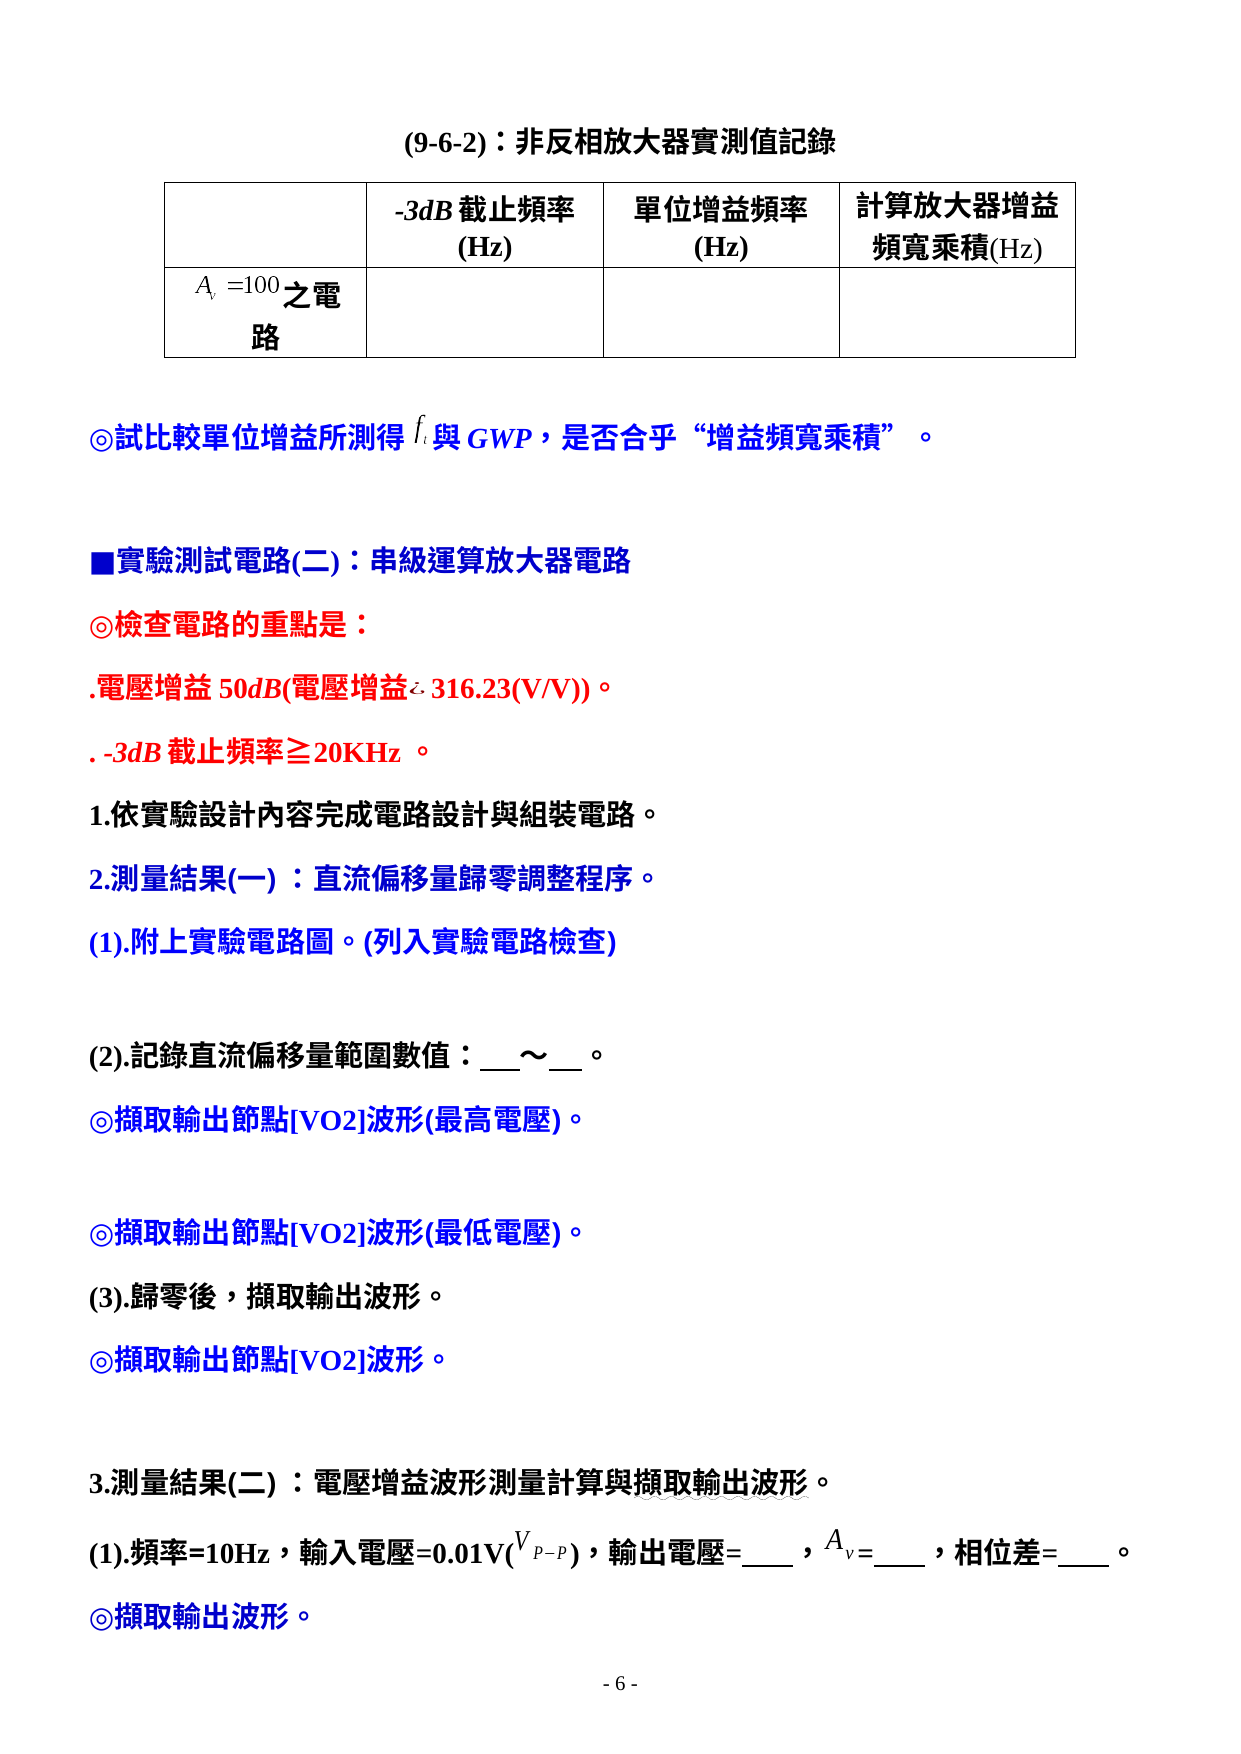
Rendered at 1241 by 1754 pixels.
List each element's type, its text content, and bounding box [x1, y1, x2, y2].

text (1).附上實驗電路圖。(列入實驗電路檢查) [89, 919, 1152, 961]
text ◎擷取輸出波形。 [89, 1593, 1152, 1636]
text (3).歸零後，擷取輸出波形。 [89, 1273, 1152, 1316]
table_cell 之電路 [165, 268, 366, 357]
table_cell [604, 268, 839, 357]
text .電壓增益50dB(電壓增益316.23(V/V))。 [89, 665, 1152, 707]
text ■實驗測試電路(二)：串級運算放大器電路 [89, 538, 1152, 580]
text ◎擷取輸出節點[VO2]波形(最高電壓)。 [89, 1096, 1152, 1138]
text 1.依實驗設計內容完成電路設計與組裝電路。 [89, 792, 1152, 834]
text . -3dB截止頻率≧20KHz 。 [89, 728, 1152, 771]
table_cell [367, 268, 603, 357]
table_header [165, 183, 366, 267]
table_header 單位增益頻率(Hz) [604, 183, 839, 267]
text ◎擷取輸出節點[VO2]波形。 [89, 1337, 1152, 1379]
text 2.測量結果(一) ：直流偏移量歸零調整程序。 [89, 855, 1152, 898]
text ◎試比較單位增益所測得與GWP，是否合乎“增益頻寬乘積”。 [89, 409, 1152, 457]
table_cell [840, 268, 1075, 357]
table_header -3dB截止頻率(Hz) [367, 183, 603, 267]
text (9-6-2)：非反相放大器實測值記錄 [89, 118, 1152, 160]
text (1).頻率=10Hz，輸入電壓=0.01V()，輸出電壓= ，= ，相位差= 。 [89, 1523, 1152, 1572]
text (2).記錄直流偏移量範圍數值： 〜 。 [89, 1033, 1152, 1075]
table_header 計算放大器增益頻寬乘積(Hz) [840, 183, 1075, 267]
text ◎檢查電路的重點是： [89, 601, 1152, 644]
text 3.測量結果(二) ：電壓增益波形測量計算與擷取輸出波形。 [89, 1460, 1152, 1502]
text ◎擷取輸出節點[VO2]波形(最低電壓)。 [89, 1210, 1152, 1252]
